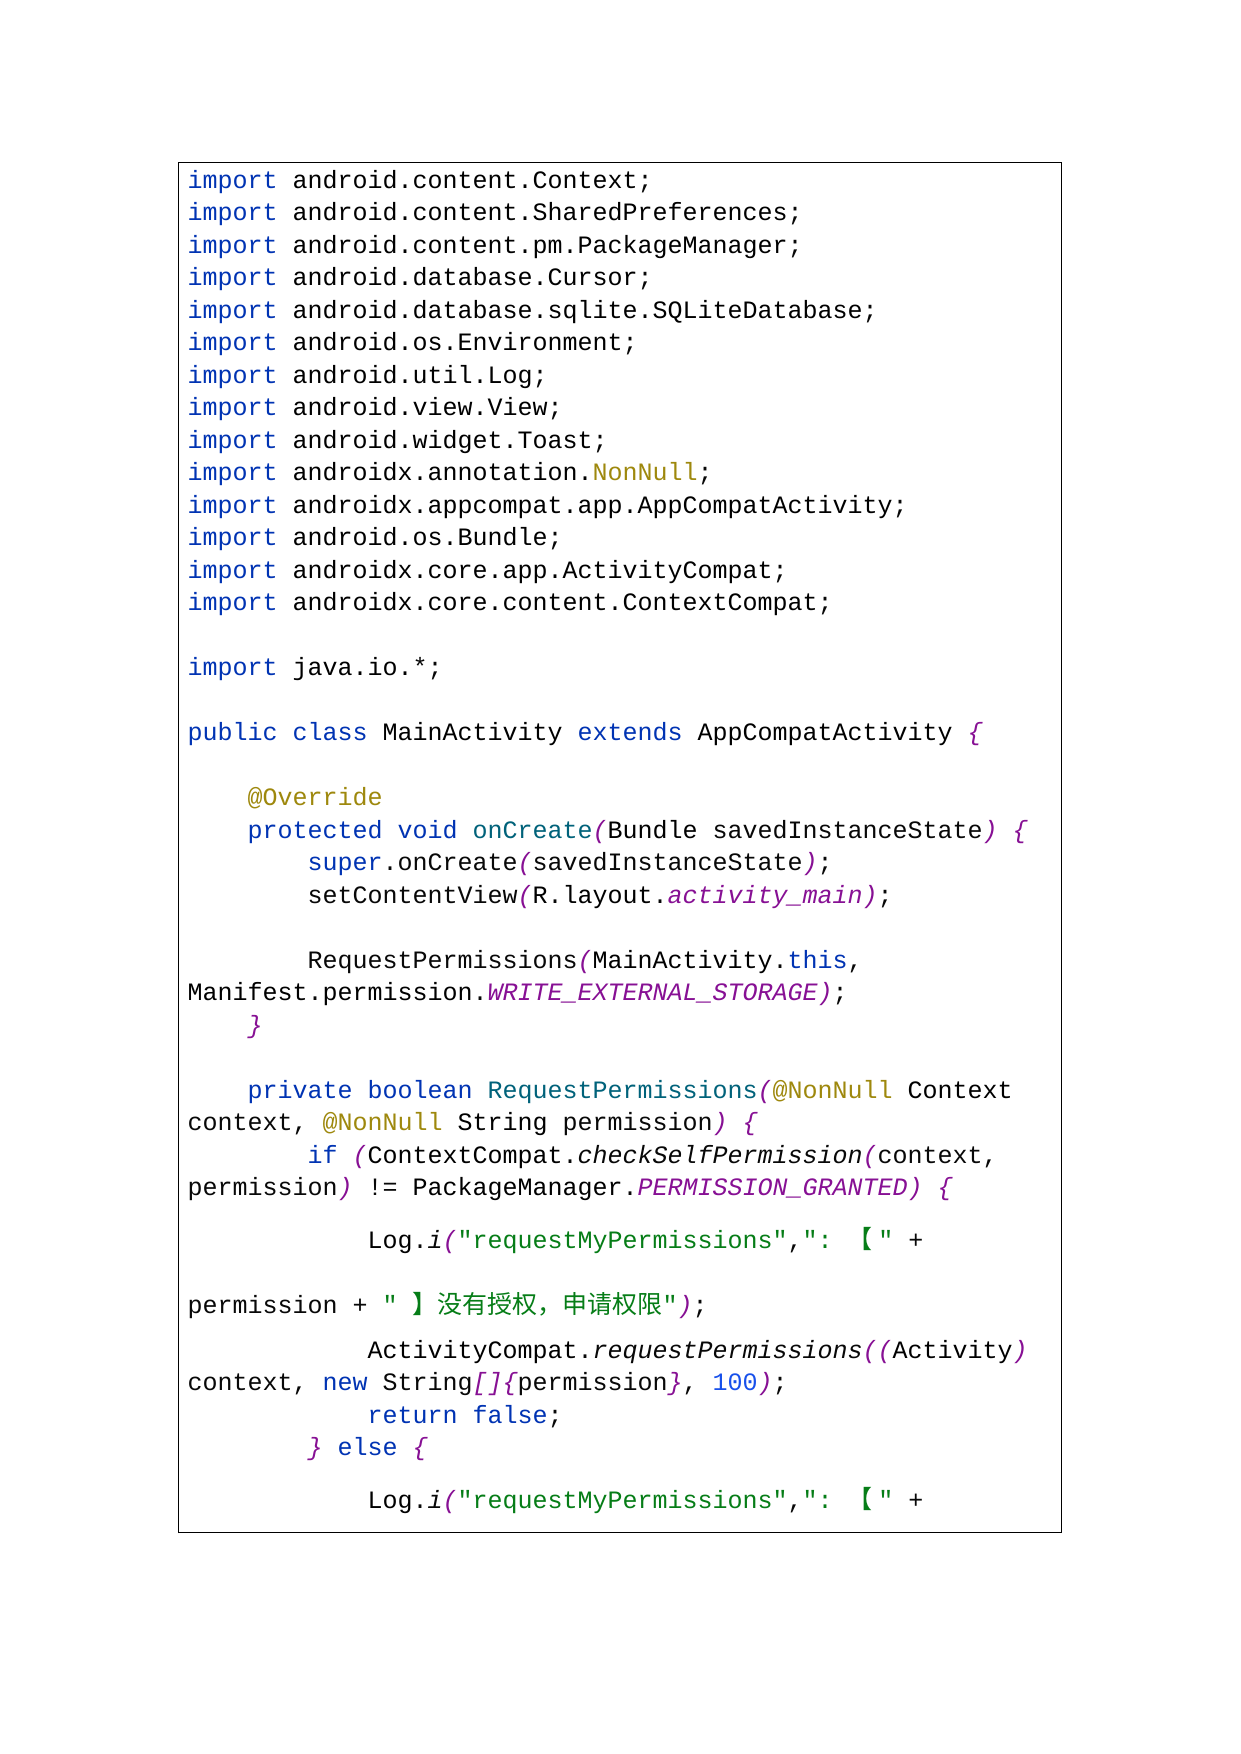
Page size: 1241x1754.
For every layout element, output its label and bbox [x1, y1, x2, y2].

text [179, 163, 1061, 1532]
